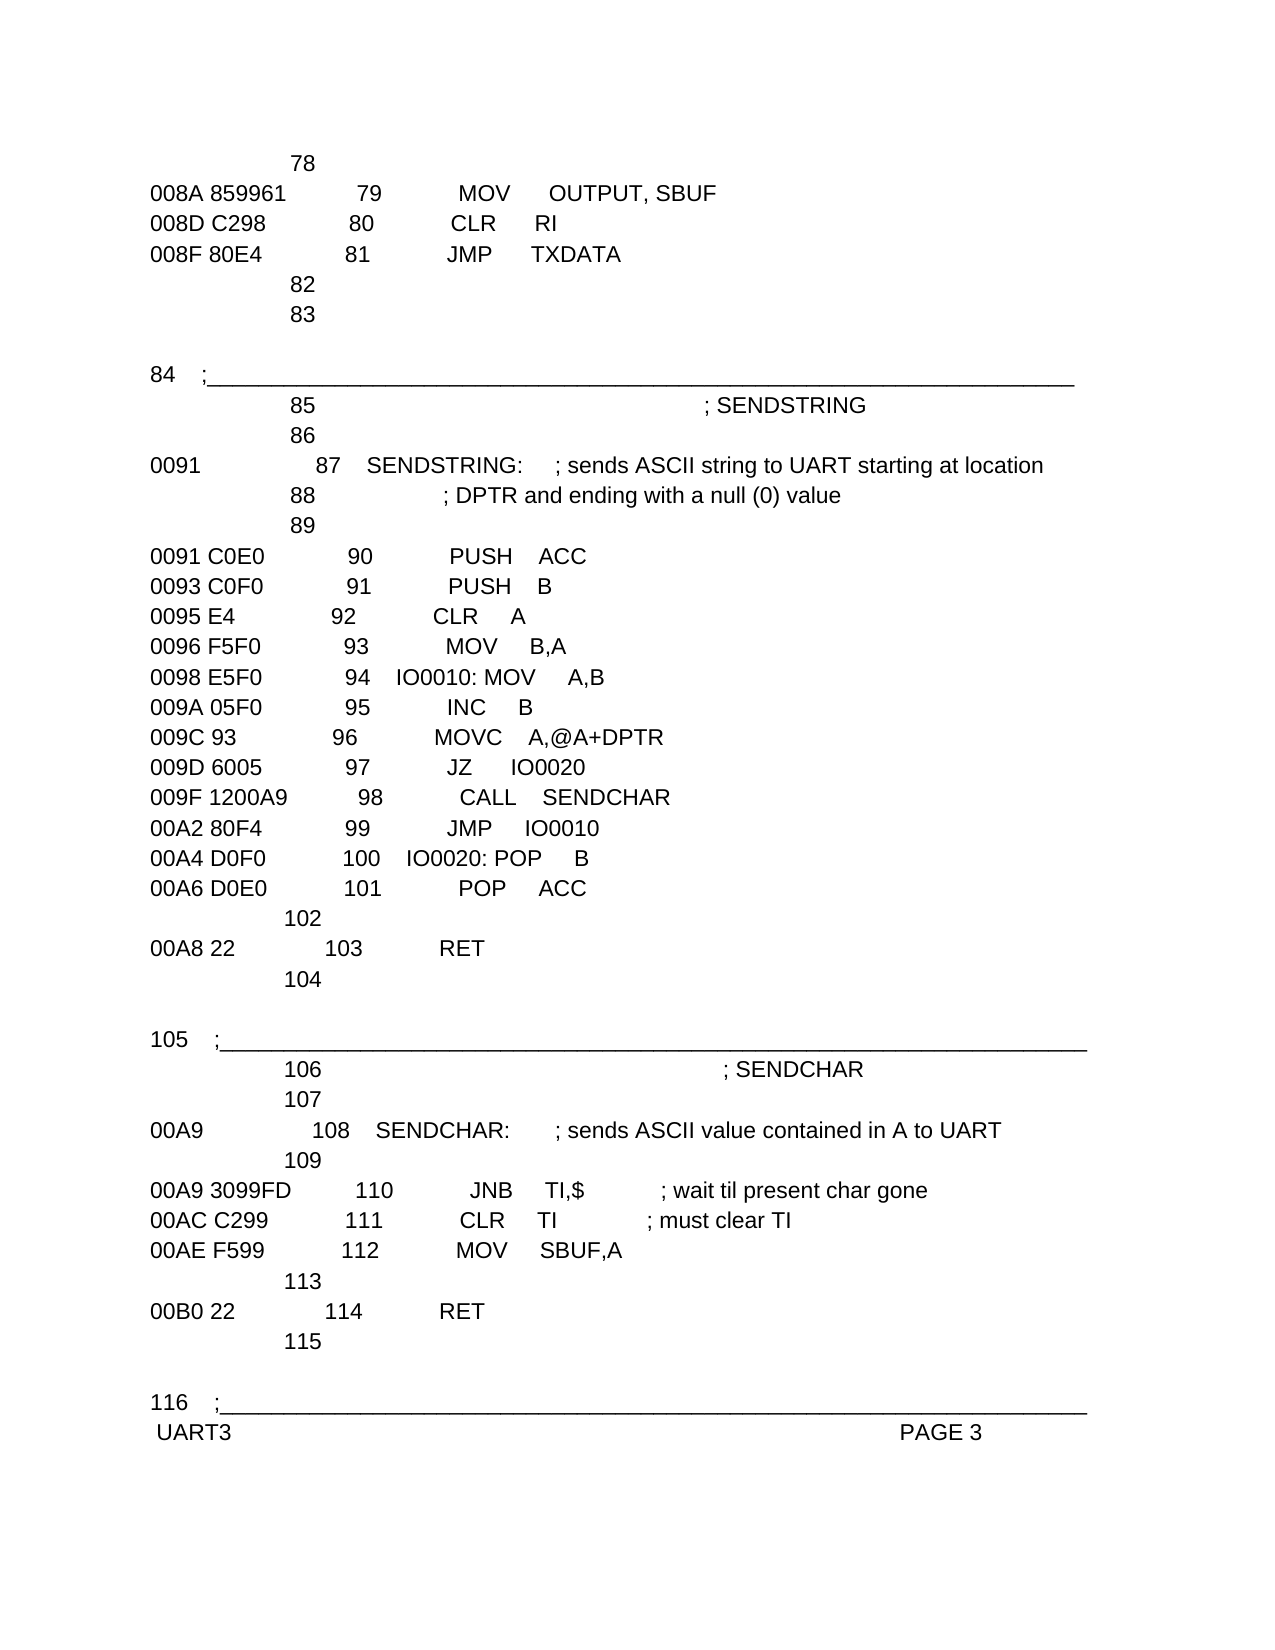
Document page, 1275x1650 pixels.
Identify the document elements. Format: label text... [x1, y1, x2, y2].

text 00AC C299 111 CLR TI ; must clear TI [150, 1207, 1125, 1234]
text 116 ;____________________________________________________________________ [150, 1358, 1125, 1415]
text UART3 PAGE 3 [150, 1419, 1125, 1445]
text 83 [150, 301, 1125, 327]
text 008D C298 80 CLR RI [150, 210, 1125, 237]
text 105 ;____________________________________________________________________ [150, 996, 1125, 1052]
text 84 ;____________________________________________________________________ [150, 331, 1125, 388]
text 89 [150, 512, 1125, 539]
text 78 [150, 150, 1125, 176]
text 00A8 22 103 RET [150, 935, 1125, 962]
text 86 [150, 422, 1125, 448]
text 88 ; DPTR and ending with a null (0) value [150, 482, 1125, 509]
text 00B0 22 114 RET [150, 1298, 1125, 1324]
text 00AE F599 112 MOV SBUF,A [150, 1237, 1125, 1264]
text 104 [150, 966, 1125, 992]
text 106 ; SENDCHAR [150, 1056, 1125, 1083]
text 00A9 3099FD 110 JNB TI,$ ; wait til present char gone [150, 1177, 1125, 1203]
text 009D 6005 97 JZ IO0020 [150, 754, 1125, 781]
text 00A9 108 SENDCHAR: ; sends ASCII value contained in A to UART [150, 1117, 1125, 1143]
text 107 [150, 1086, 1125, 1113]
text 00A2 80F4 99 JMP IO0010 [150, 814, 1125, 841]
text 00A6 D0E0 101 POP ACC [150, 875, 1125, 901]
text 109 [150, 1147, 1125, 1173]
text 009C 93 96 MOVC A,@A+DPTR [150, 724, 1125, 750]
text 00A4 D0F0 100 IO0020: POP B [150, 845, 1125, 871]
text 82 [150, 271, 1125, 297]
text 102 [150, 905, 1125, 932]
text 115 [150, 1328, 1125, 1354]
text 0096 F5F0 93 MOV B,A [150, 633, 1125, 660]
text 008A 859961 79 MOV OUTPUT, SBUF [150, 180, 1125, 207]
text 85 ; SENDSTRING [150, 392, 1125, 418]
text 0093 C0F0 91 PUSH B [150, 573, 1125, 599]
text 009F 1200A9 98 CALL SENDCHAR [150, 784, 1125, 811]
text 0091 C0E0 90 PUSH ACC [150, 543, 1125, 569]
text 009A 05F0 95 INC B [150, 694, 1125, 720]
text 0095 E4 92 CLR A [150, 603, 1125, 629]
text 008F 80E4 81 JMP TXDATA [150, 241, 1125, 267]
text 113 [150, 1268, 1125, 1294]
text 0091 87 SENDSTRING: ; sends ASCII string to UART starting at location [150, 452, 1125, 478]
text 0098 E5F0 94 IO0010: MOV A,B [150, 663, 1125, 690]
